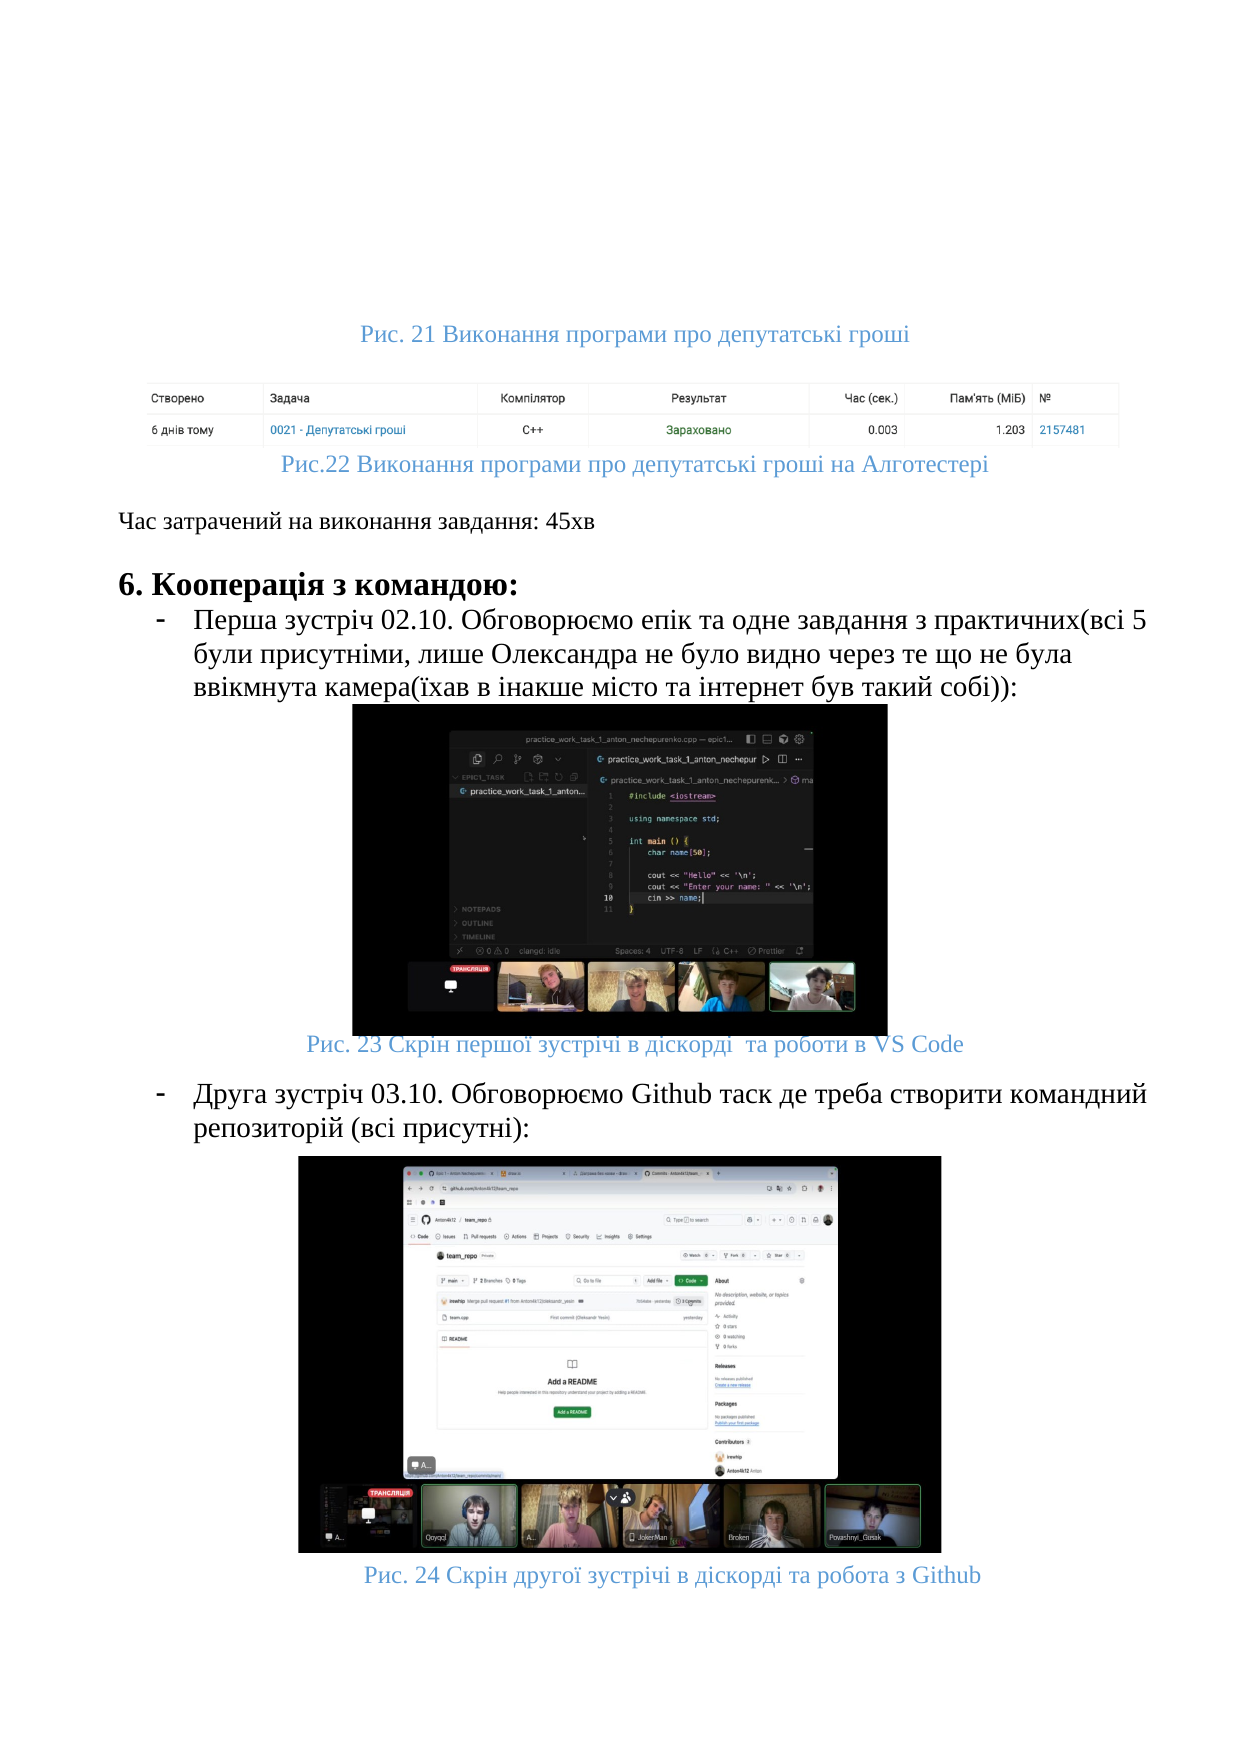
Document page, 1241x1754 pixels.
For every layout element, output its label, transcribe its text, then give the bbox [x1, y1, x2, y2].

text 6. Кооперація з командою: [118, 564, 1152, 602]
picture [146, 382, 1123, 448]
text Рис. 21 Виконання програми про депутатські гроші [118, 319, 1152, 348]
picture [298, 1156, 942, 1553]
picture [352, 704, 888, 1036]
list Перша зустріч 02.10. Обговорюємо епік та одне завдання з практичних(всі 5 були присутніми, лише Олександра не було видно через те що не була ввікмнута камера(їхав в інакше місто та інтернет був такий собі)): [156, 602, 1152, 703]
text Час затрачений на виконання завдання: 45хв [118, 506, 1152, 535]
text Рис. 23 Скрін першої зустрічі в діскорді та роботи в VS Code [118, 1029, 1152, 1057]
list Друга зустріч 03.10. Обговорюємо Github таск де треба створити командний репозиторій (всі присутні): [156, 1076, 1152, 1143]
